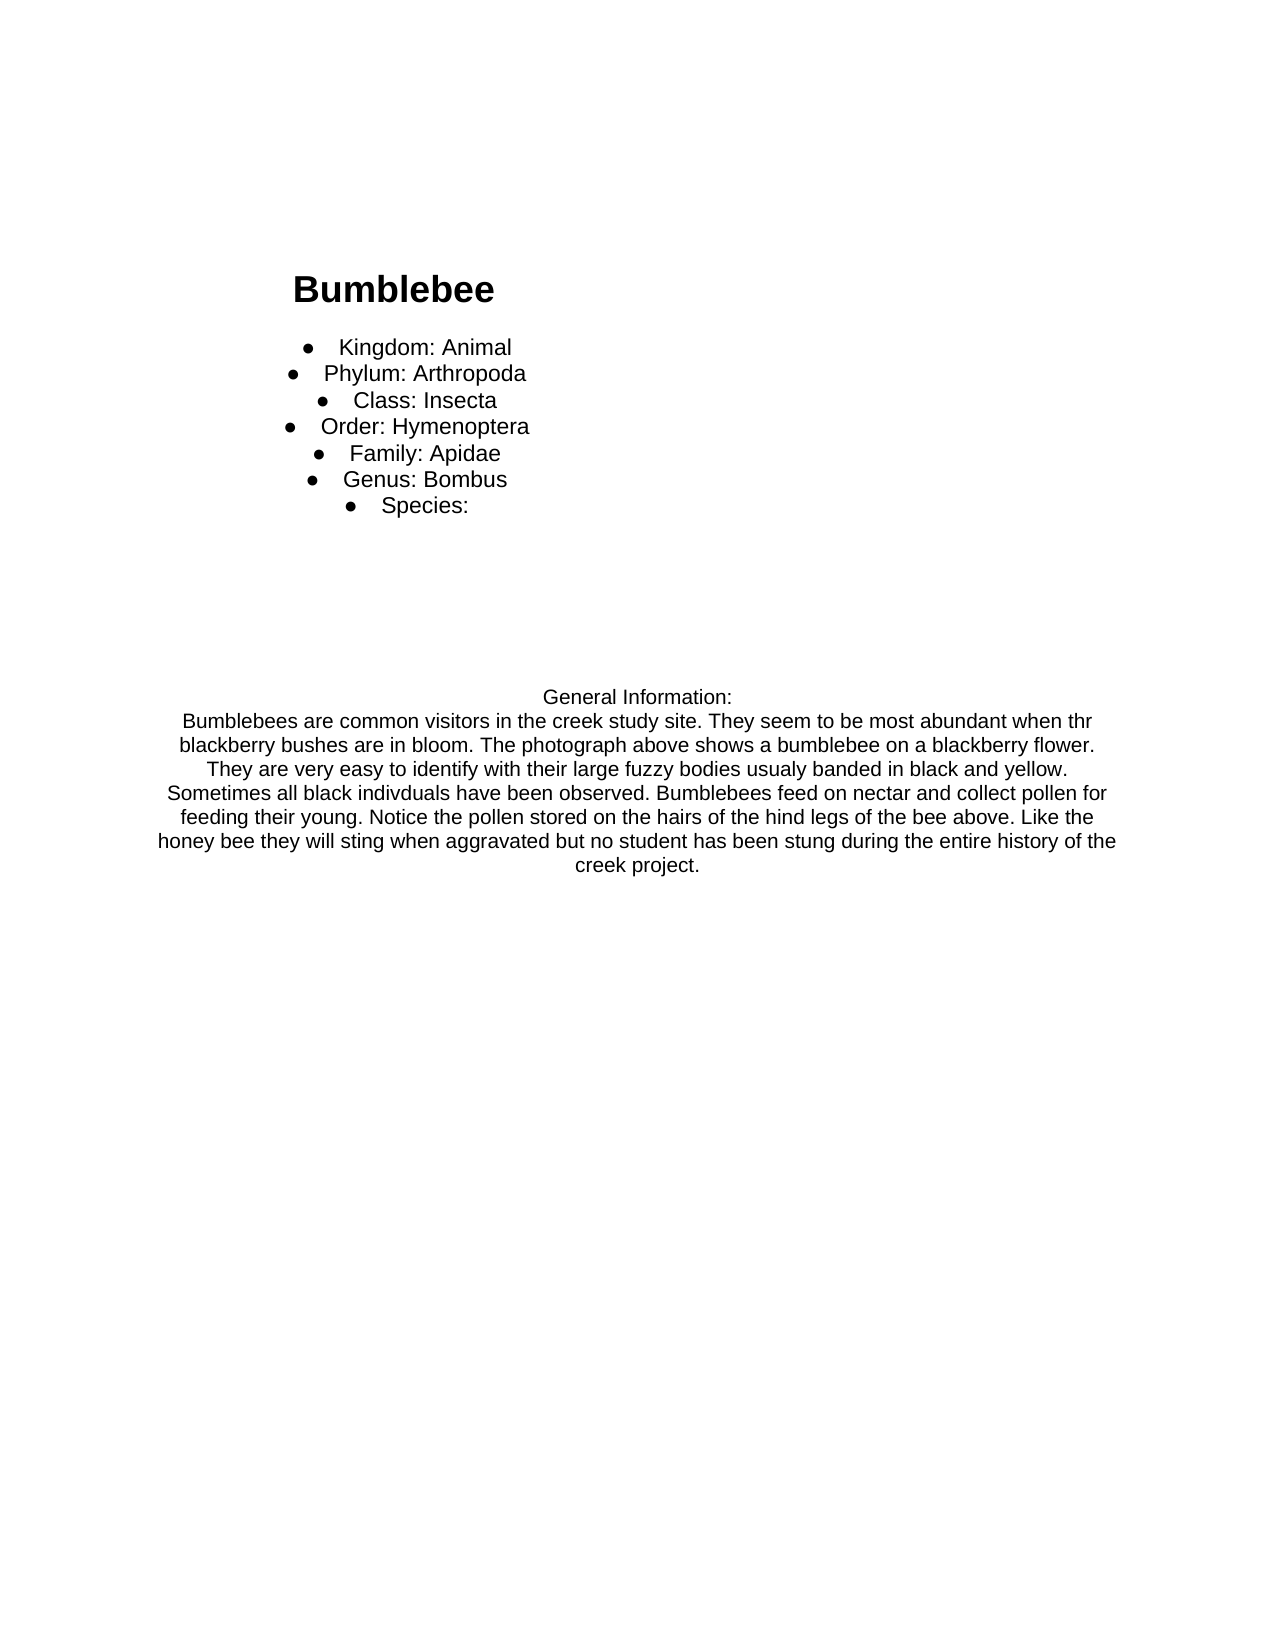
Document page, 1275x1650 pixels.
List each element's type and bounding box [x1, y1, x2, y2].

table_header [150, 150, 1125, 1500]
